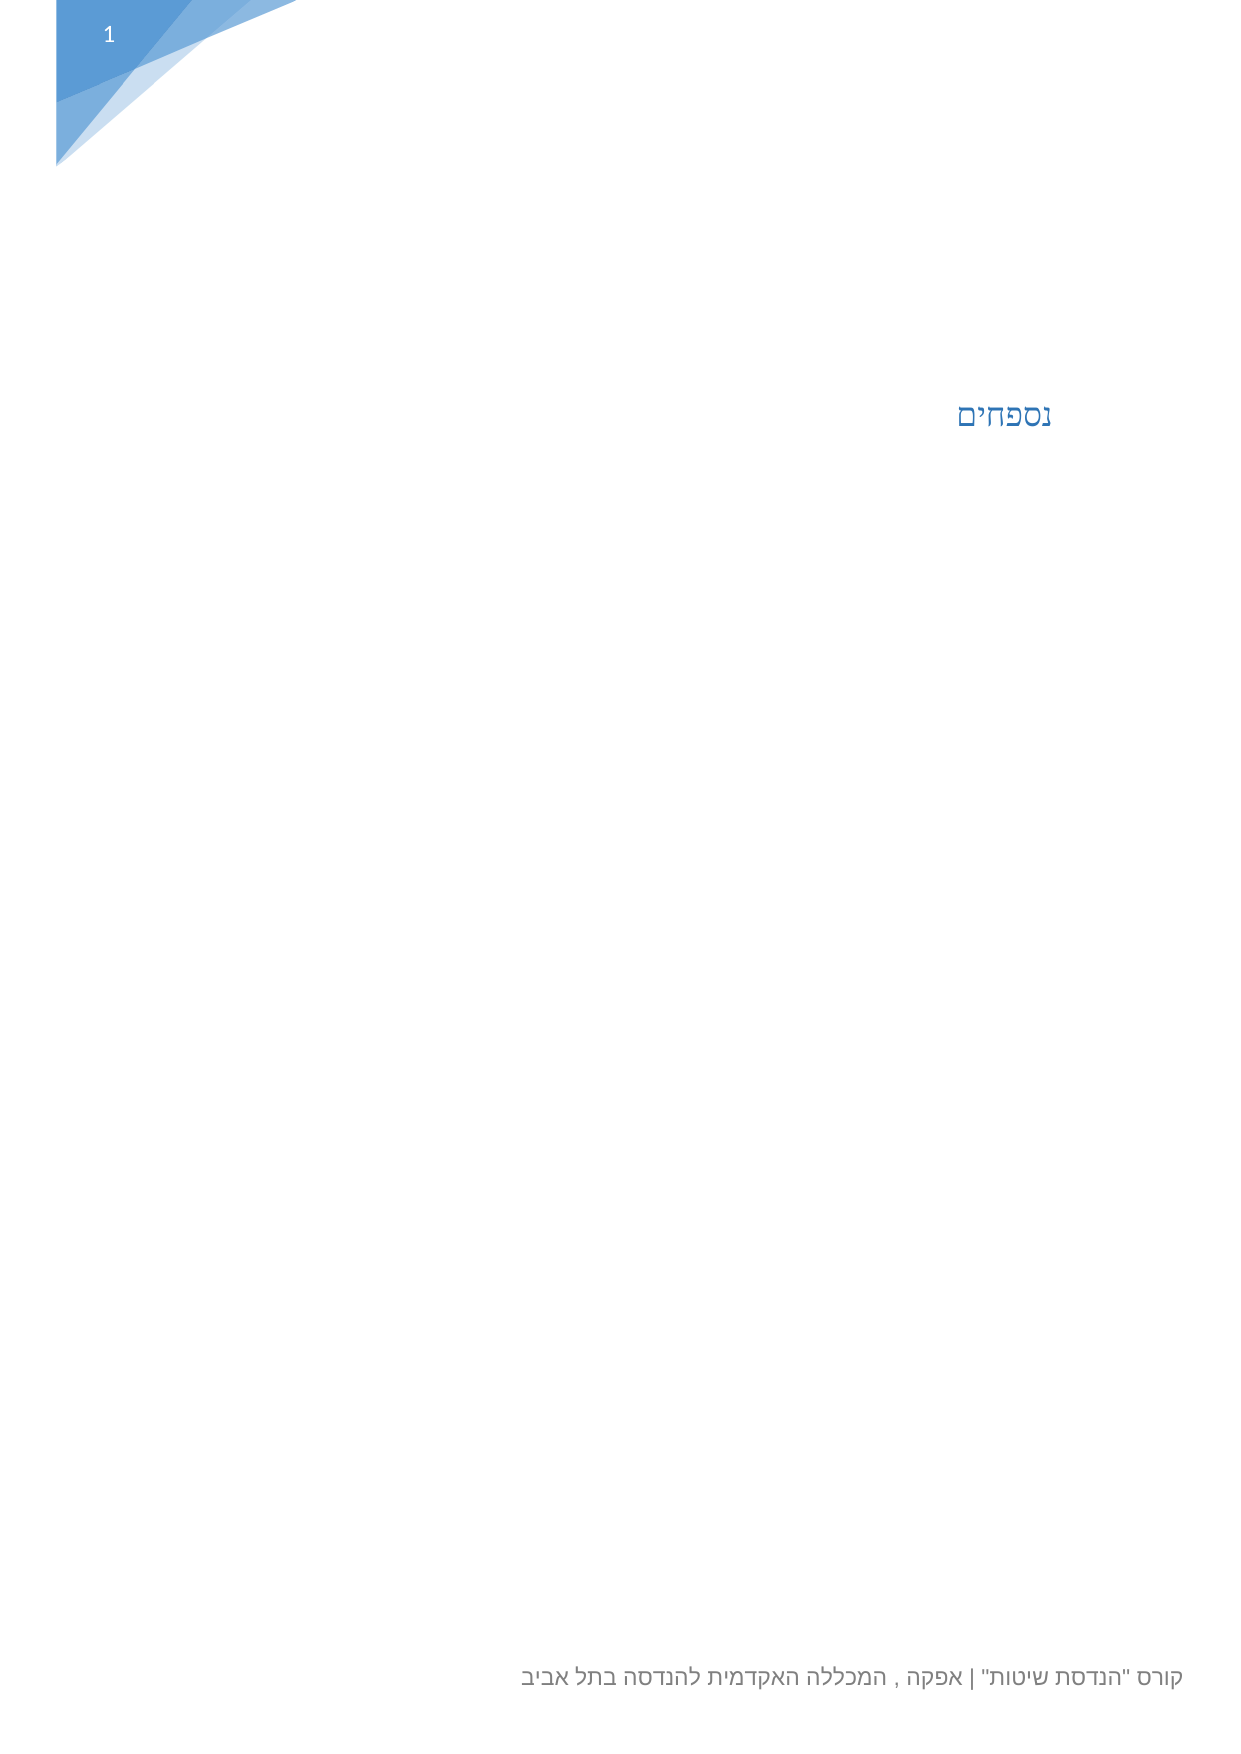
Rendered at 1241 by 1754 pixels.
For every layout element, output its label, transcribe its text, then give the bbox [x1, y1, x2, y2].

subtitle נספחים [187, 395, 1053, 433]
picture [56, 0, 298, 168]
